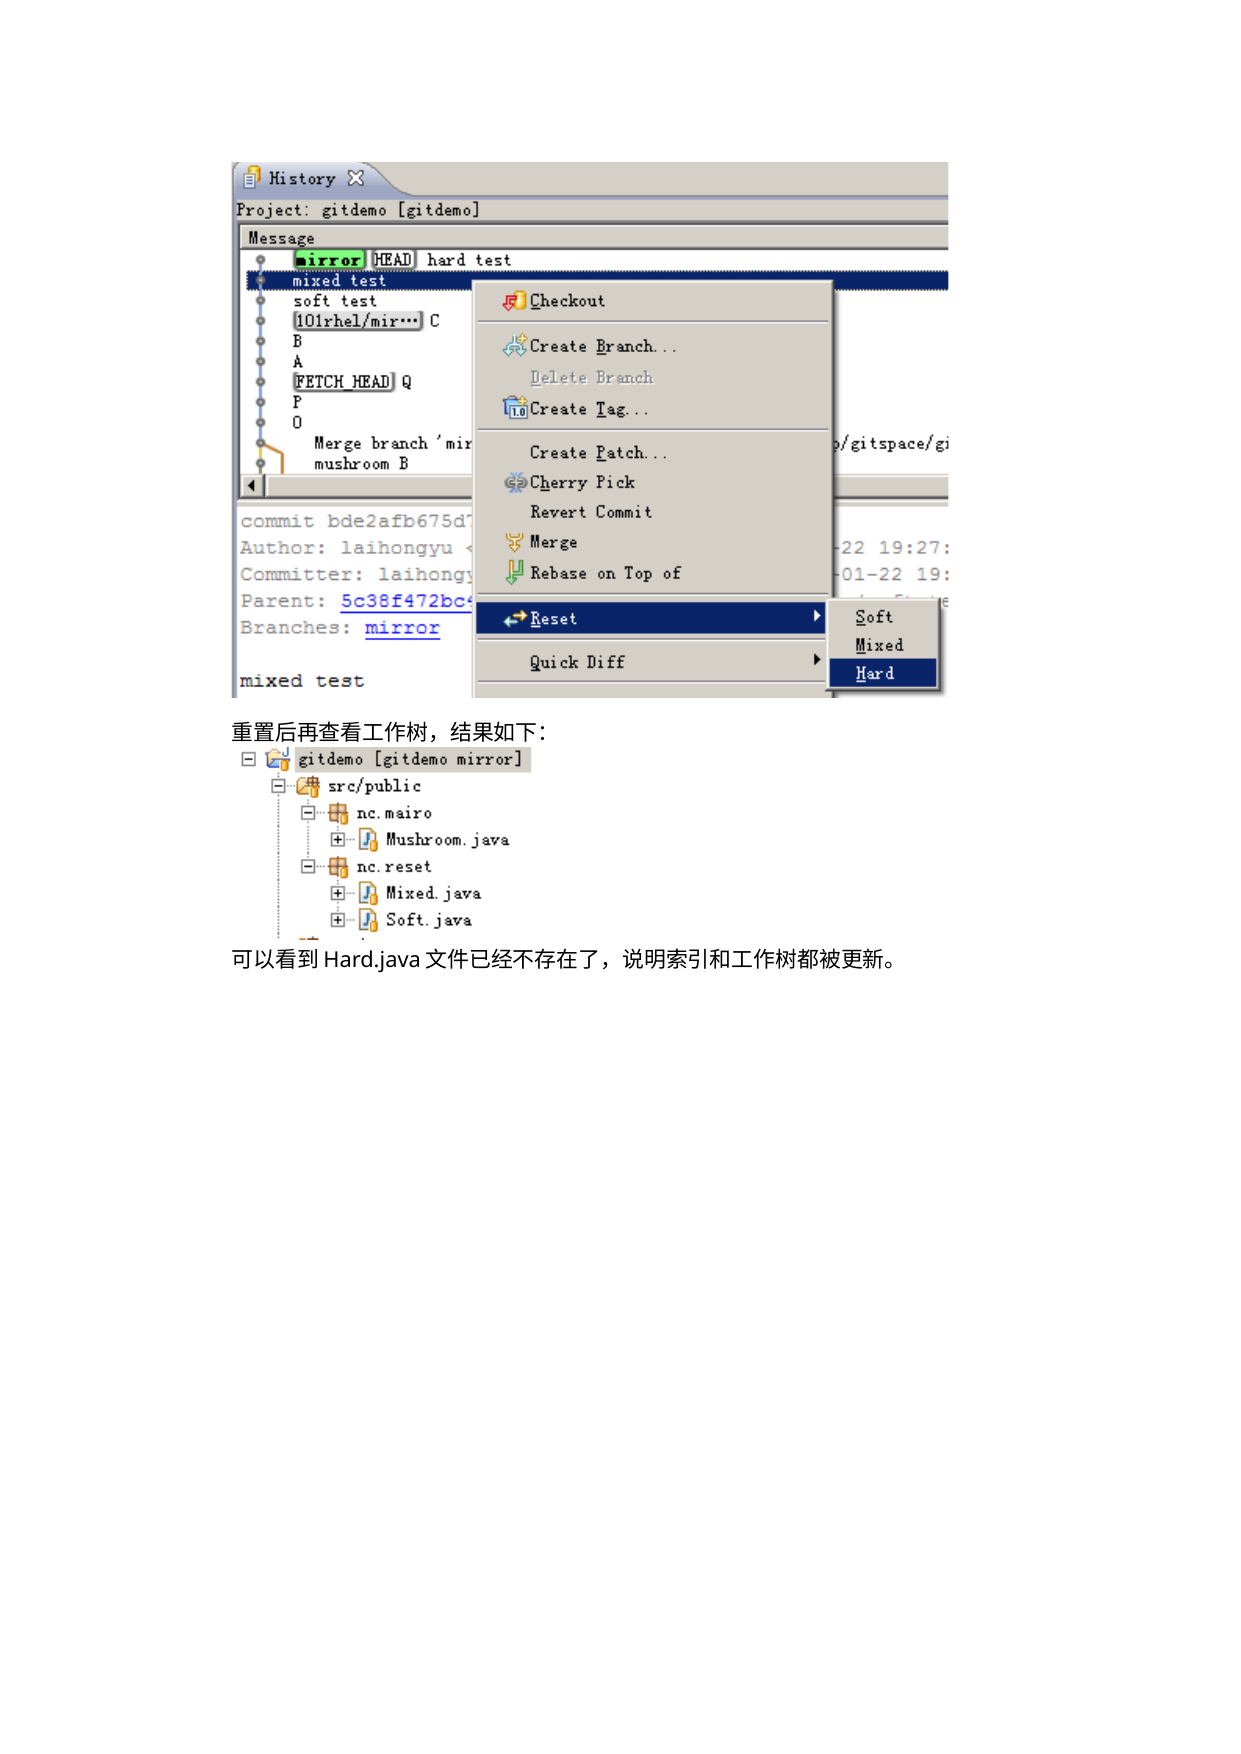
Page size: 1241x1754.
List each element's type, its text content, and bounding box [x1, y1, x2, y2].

text 重置后再查看工作树，结果如下： [231, 714, 1053, 747]
picture [231, 162, 949, 698]
picture [231, 747, 619, 940]
text 可以看到Hard.java文件已经不存在了，说明索引和工作树都被更新。 [231, 942, 1053, 974]
